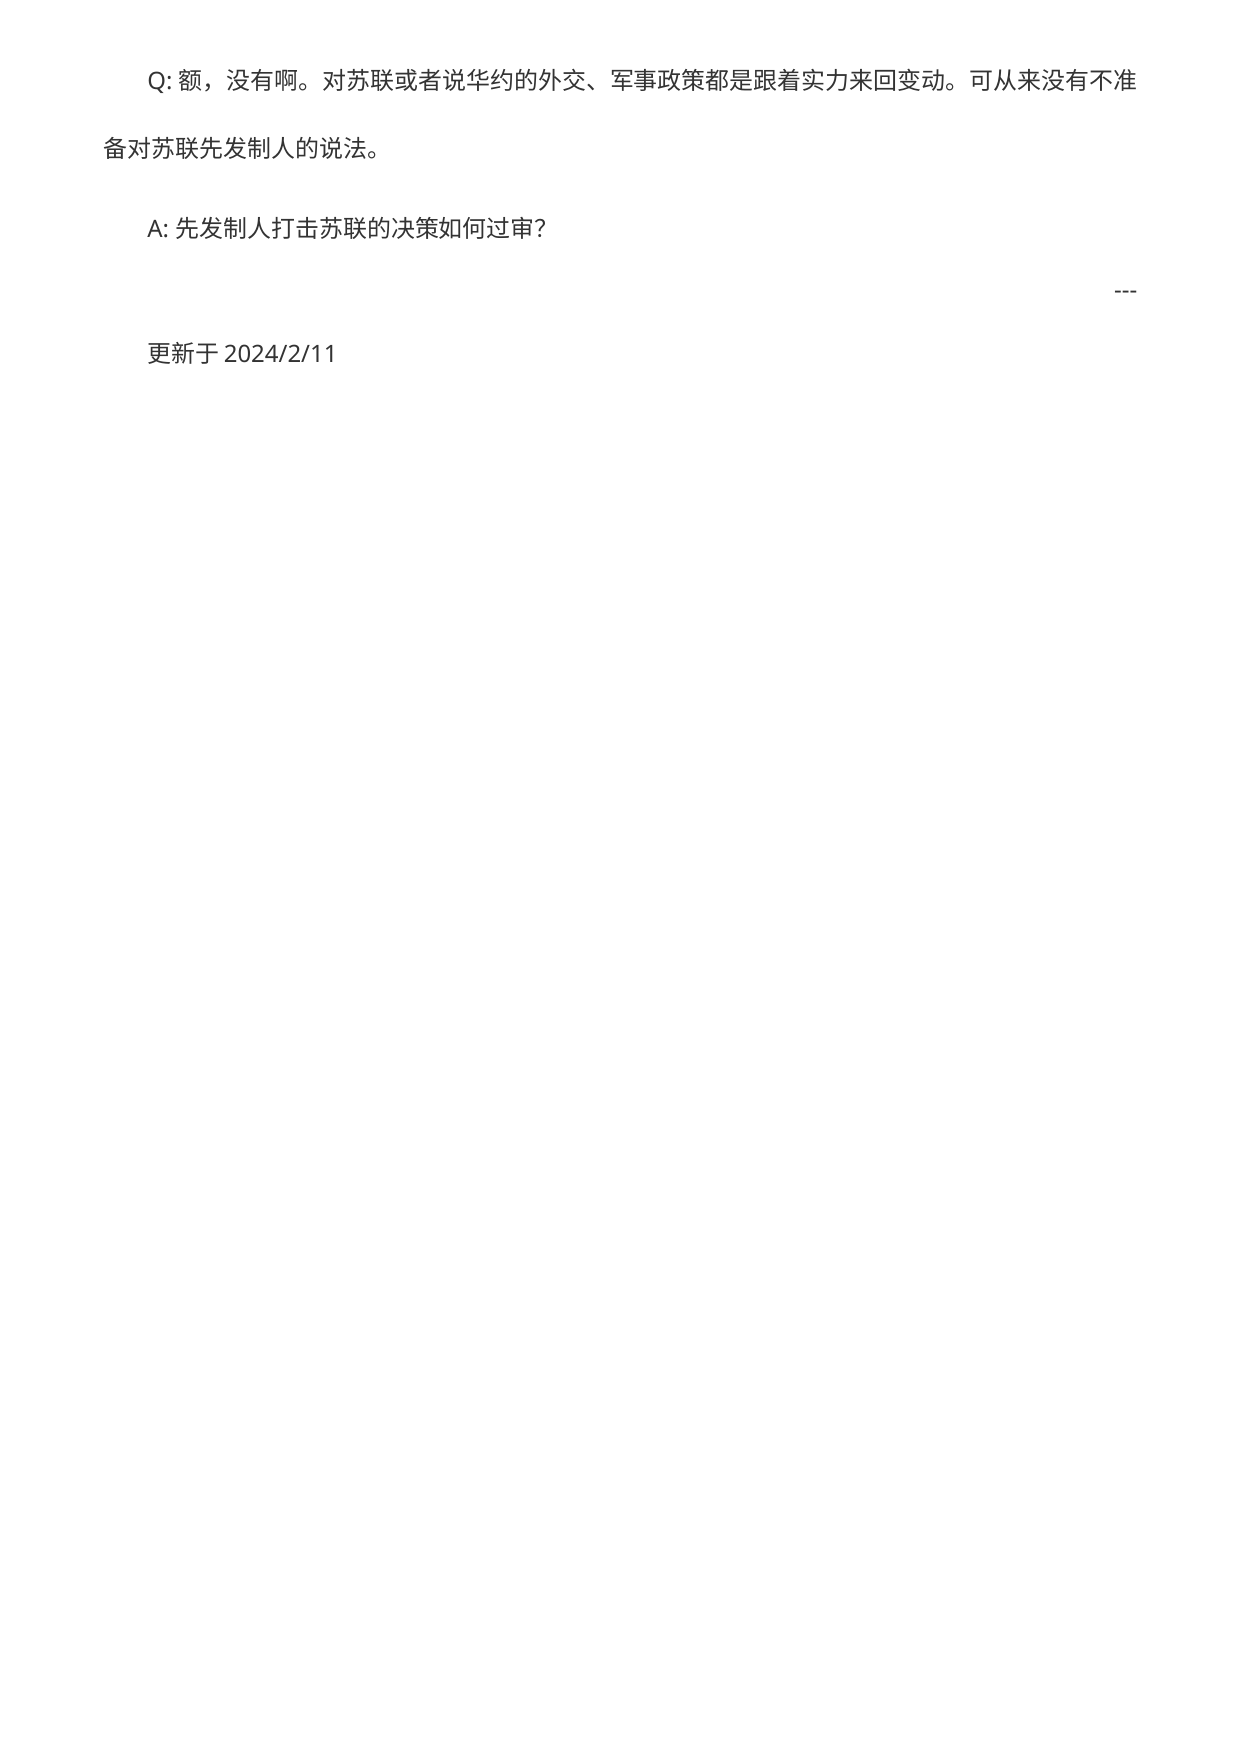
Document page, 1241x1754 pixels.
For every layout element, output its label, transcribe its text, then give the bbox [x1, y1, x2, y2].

text Q: 额，没有啊。对苏联或者说华约的外交、军事政策都是跟着实力来回变动。可从来没有不准备对苏联先发制人的说法。 [103, 45, 1137, 181]
text 更新于2024/2/11 [103, 318, 1137, 386]
text --- [103, 272, 1137, 306]
text A: 先发制人打击苏联的决策如何过审？ [103, 193, 1137, 261]
